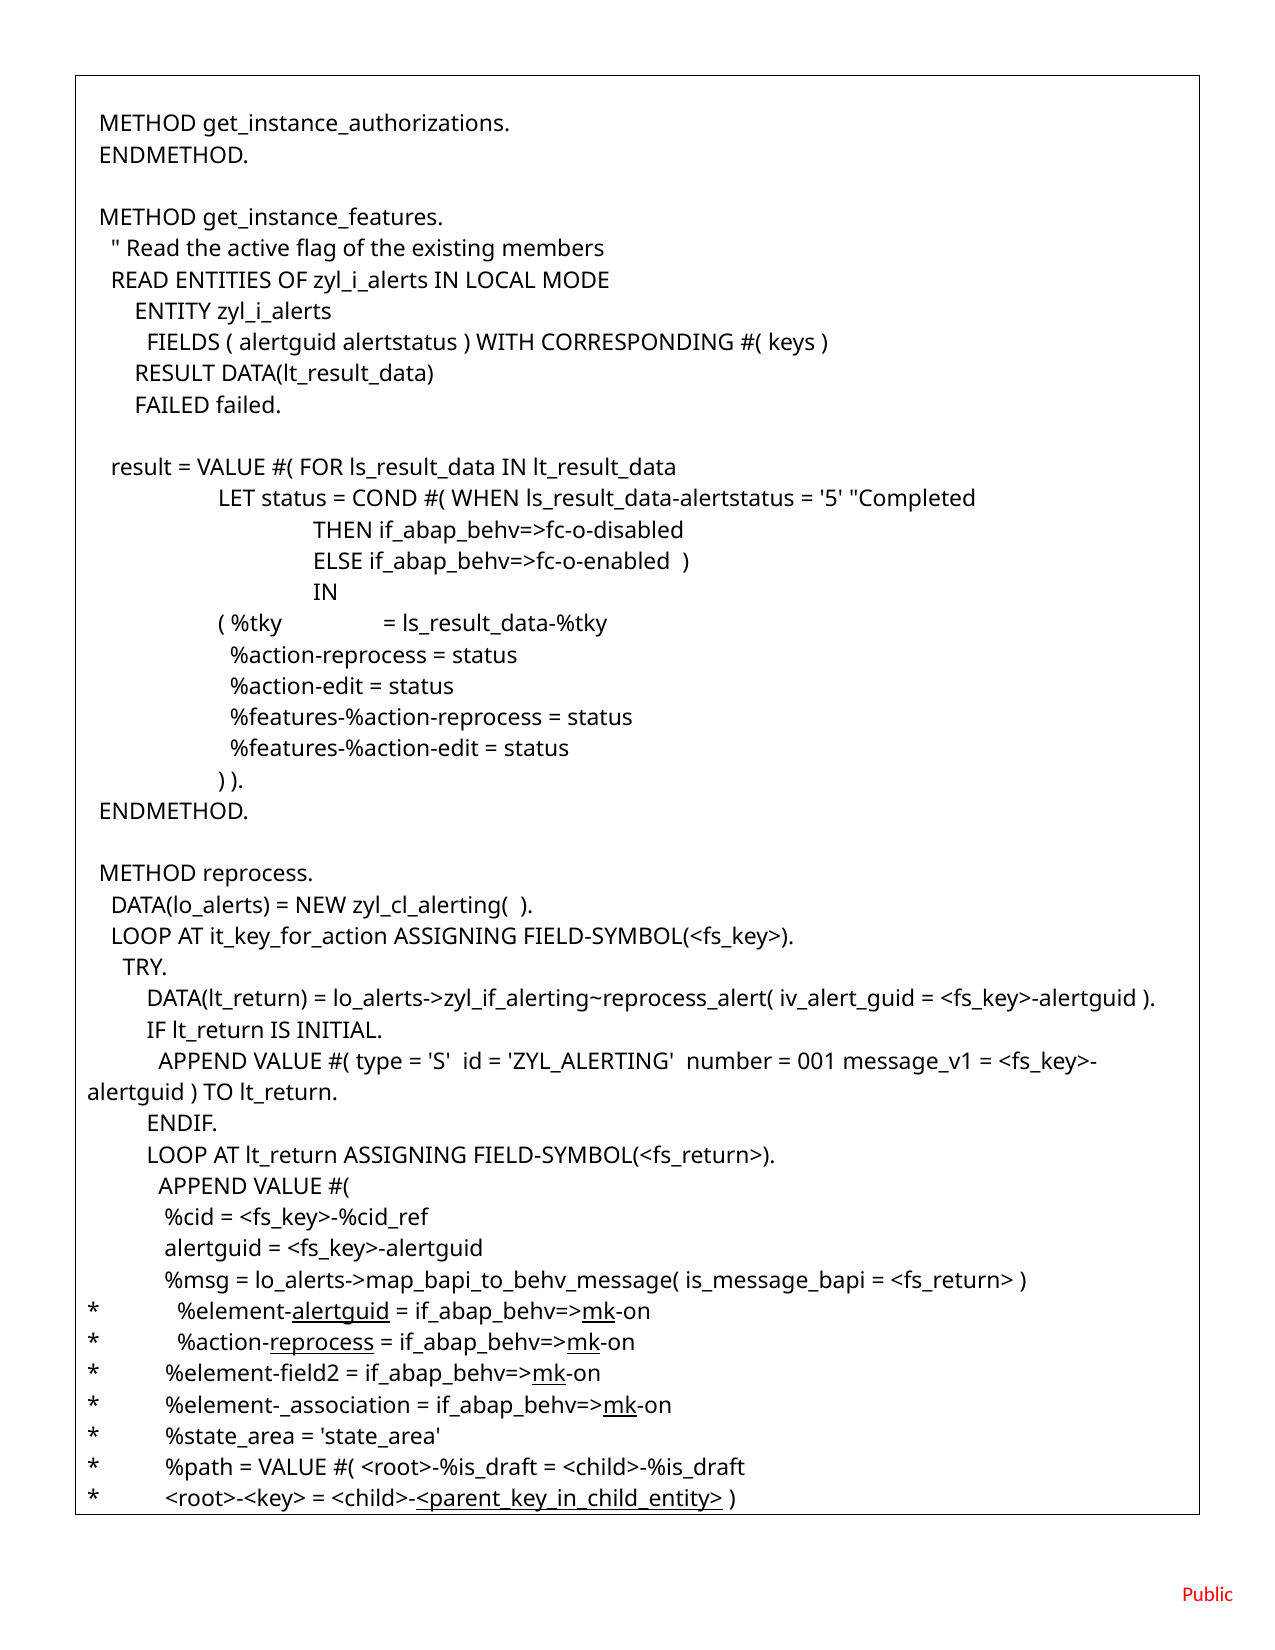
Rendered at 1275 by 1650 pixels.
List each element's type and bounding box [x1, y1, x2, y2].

table_header [76, 76, 1199, 1513]
